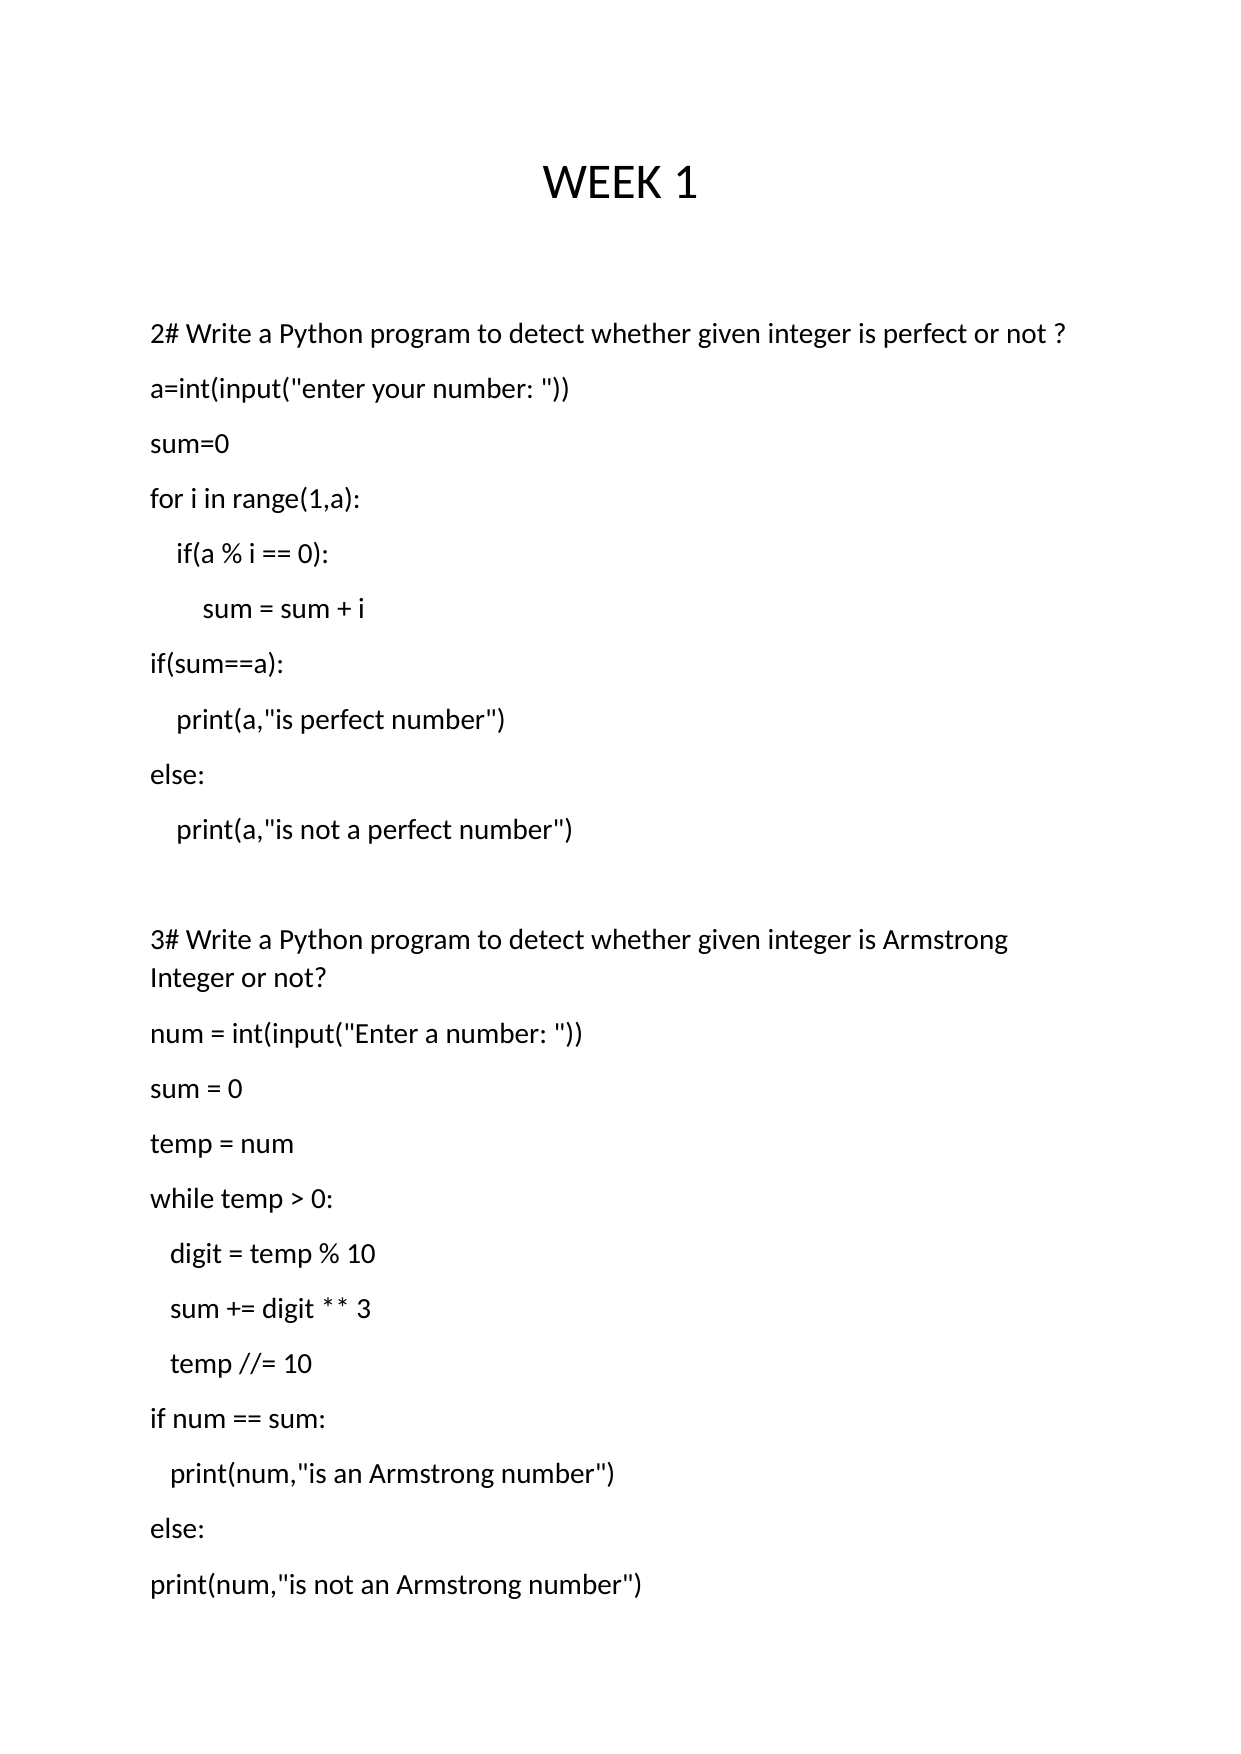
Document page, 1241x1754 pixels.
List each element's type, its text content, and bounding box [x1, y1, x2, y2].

text if(a % i == 0): [150, 535, 1090, 571]
text while temp > 0: [150, 1180, 1090, 1216]
text else: [150, 1511, 1090, 1546]
text print(num,"is not an Armstrong number") [150, 1566, 1090, 1601]
text print(a,"is perfect number") [150, 701, 1090, 736]
text sum=0 [150, 425, 1090, 461]
text for i in range(1,a): [150, 480, 1090, 516]
text sum += digit ** 3 [150, 1290, 1090, 1326]
text print(num,"is an Armstrong number") [150, 1456, 1090, 1491]
text 2# Write a Python program to detect whether given integer is perfect or not ? [150, 315, 1090, 351]
text if(sum==a): [150, 646, 1090, 681]
text if num == sum: [150, 1400, 1090, 1436]
text print(a,"is not a perfect number") [150, 811, 1090, 847]
text WEEK 1 [150, 150, 1090, 211]
text digit = temp % 10 [150, 1235, 1090, 1271]
text else: [150, 756, 1090, 791]
text 3# Write a Python program to detect whether given integer is Armstrong Integer or not? [150, 921, 1090, 995]
text sum = 0 [150, 1070, 1090, 1105]
text sum = sum + i [150, 591, 1090, 626]
text num = int(input("Enter a number: ")) [150, 1015, 1090, 1050]
text temp = num [150, 1125, 1090, 1161]
text temp //= 10 [150, 1345, 1090, 1381]
text a=int(input("enter your number: ")) [150, 370, 1090, 406]
